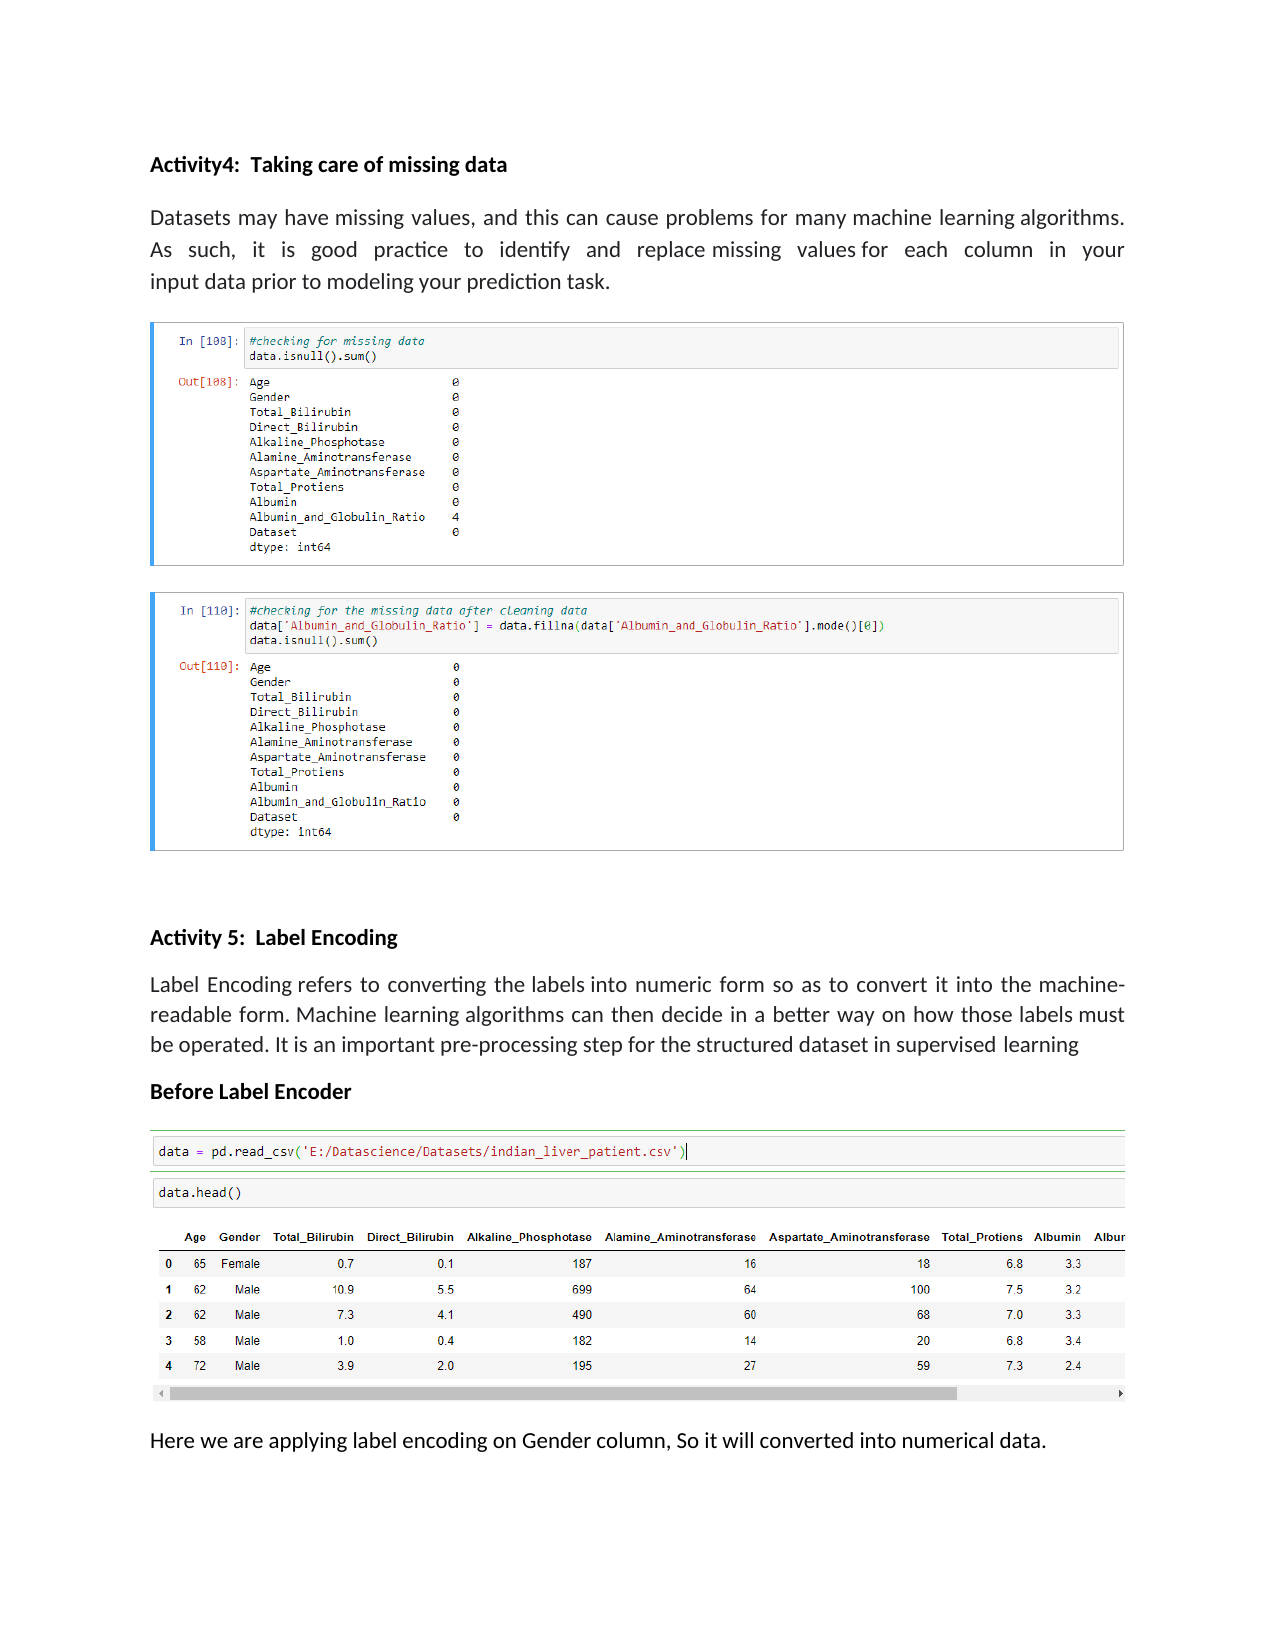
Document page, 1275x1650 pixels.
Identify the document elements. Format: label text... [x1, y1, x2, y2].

text Label Encoding refers to converting the labels into numeric form so as to convert it into the machine-readable form. Machine learning algorithms can then decide in a better way on how those labels must be operated. It is an important pre-processing step for the structured dataset in supervised learning [150, 970, 1125, 1058]
text Here we are applying label encoding on Gender column, So it will converted into numerical data. [150, 1426, 1125, 1454]
picture [150, 1130, 1125, 1402]
text Activity 5: Label Encoding [150, 923, 1125, 951]
text Datasets may have missing values, and this can cause problems for many machine learning algorithms. As such, it is good practice to identify and replace missing values for each column in your input data prior to modeling your prediction task. [150, 203, 1125, 235]
picture [150, 320, 1125, 568]
text Datasets may have missing values, and this can cause problems for many machine learning algorithms. As such, it is good practice to identify and replace missing values for each column in your input data prior to modeling your prediction task. [150, 263, 1125, 295]
text Before Label Encoder [150, 1077, 1125, 1105]
text Activity4: Taking care of missing data [150, 150, 1125, 178]
picture [150, 592, 1125, 852]
